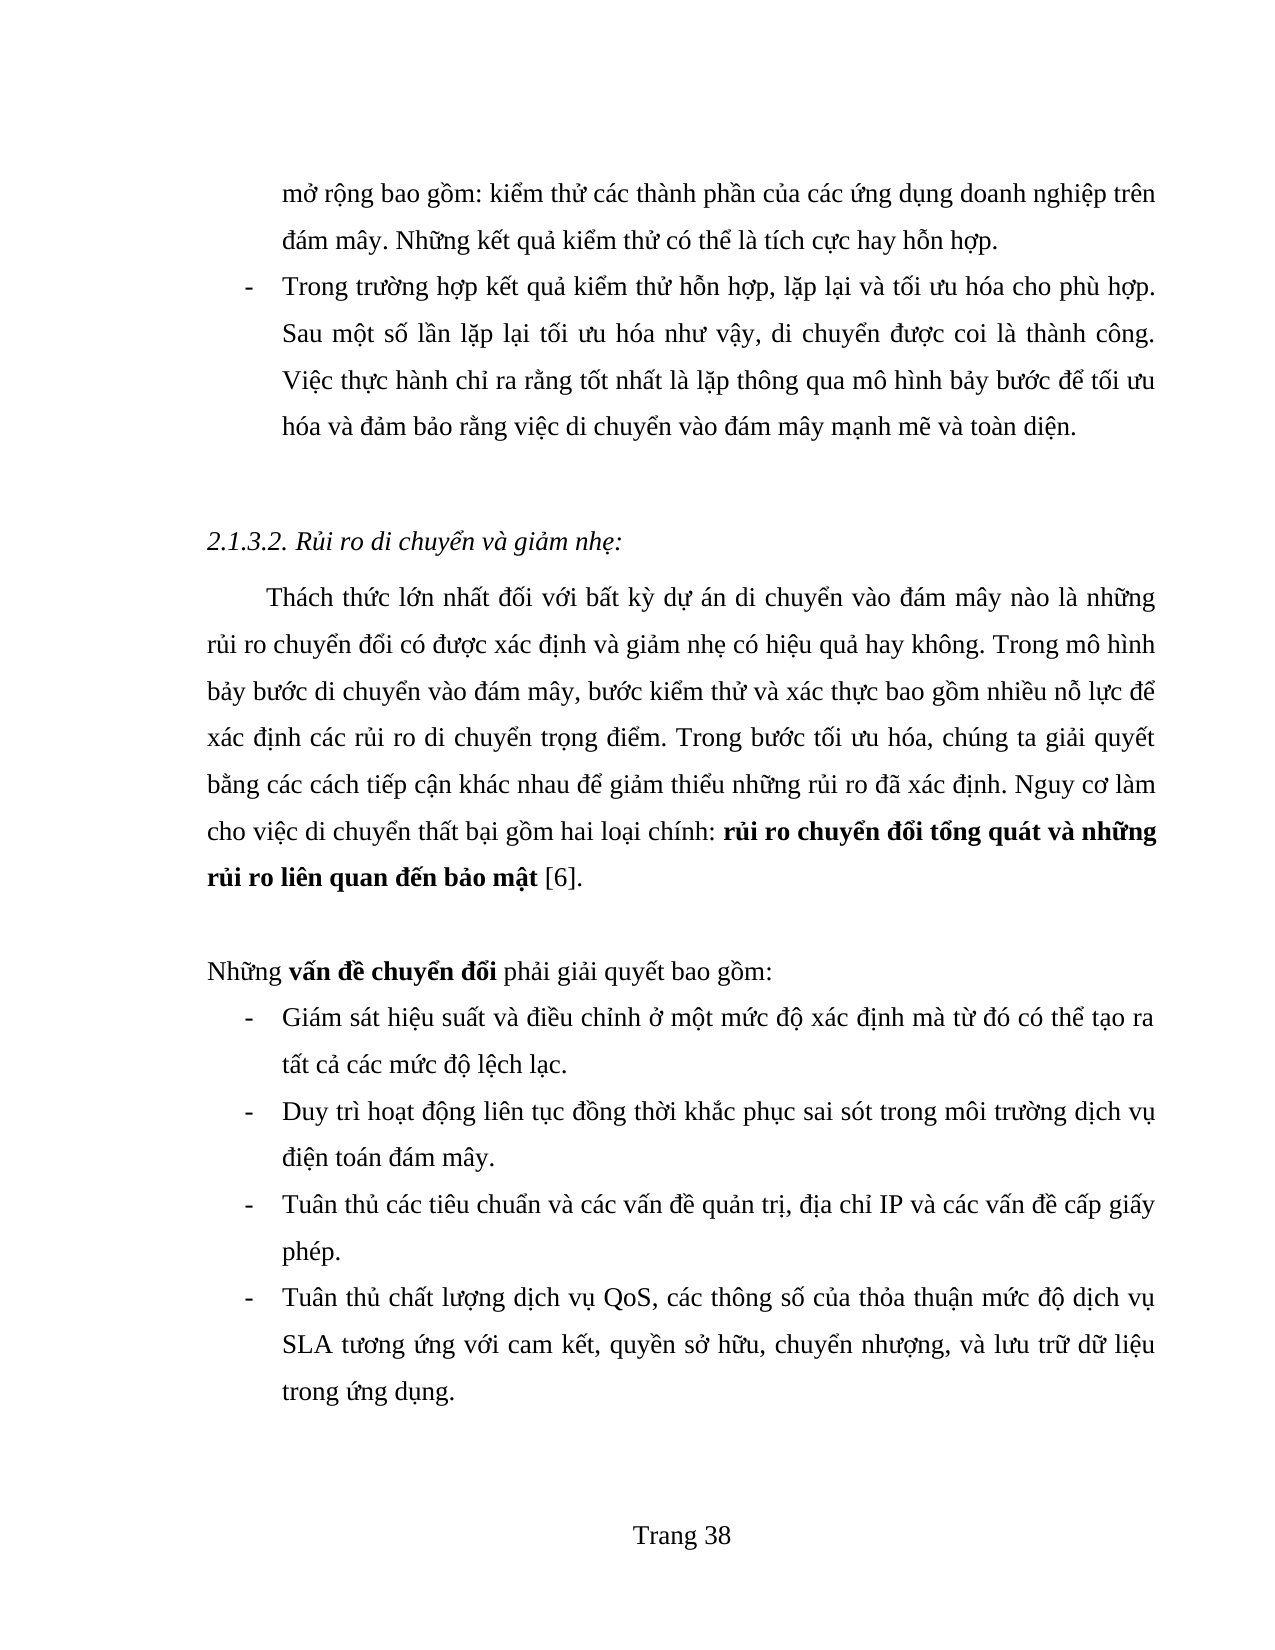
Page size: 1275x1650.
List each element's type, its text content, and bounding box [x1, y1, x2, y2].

list Tuân thủ các tiêu chuẩn và các vấn đề quản trị, địa chỉ IP và các vấn đề cấp giấy phép. [244, 1188, 1157, 1266]
list Duy trì hoạt động liên tục đồng thời khắc phục sai sót trong môi trường dịch vụ điện toán đám mây. [244, 1094, 1157, 1172]
list Giám sát hiệu suất và điều chỉnh ở một mức độ xác định mà từ đó có thể tạo ra tất cả các mức độ lệch lạc. [244, 1001, 1157, 1079]
list Những vấn đề chuyển đổi phải giải quyết bao gồm: [207, 954, 1157, 986]
list Tuân thủ chất lượng dịch vụ QoS, các thông số của thỏa thuận mức độ dịch vụ SLA tương ứng với cam kết, quyền sở hữu, chuyển nhượng, và lưu trữ dữ liệu trong ứng dụng. [244, 1281, 1157, 1406]
text Rủi ro di chuyển và giảm nhẹ: [207, 525, 1157, 556]
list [244, 177, 1157, 255]
list Trong trường hợp kết quả kiểm thử hỗn hợp, lặp lại và tối ưu hóa cho phù hợp. Sau một số lần lặp lại tối ưu hóa như vậy, di chuyển được coi là thành công. Việc thực hành chỉ ra rằng tốt nhất là lặp thông qua mô hình bảy bước để tối ưu hóa và đảm bảo rằng việc di chuyển vào đám mây mạnh mẽ và toàn diện. [244, 271, 1157, 442]
list Thách thức lớn nhất đối với bất kỳ dự án di chuyển vào đám mây nào là những rủi ro chuyển đổi có được xác định và giảm nhẹ có hiệu quả hay không. Trong mô hình bảy bước di chuyển vào đám mây, bước kiểm thử và xác thực bao gồm nhiều nỗ lực để xác định các rủi ro di chuyển trọng điểm. Trong bước tối ưu hóa, chúng ta giải quyết bằng các cách tiếp cận khác nhau để giảm thiểu những rủi ro đã xác định. Nguy cơ làm cho việc di chuyển thất bại gồm hai loại chính: rủi ro chuyển đổi tổng quát và những rủi ro liên quan đến bảo mật [6]. [207, 581, 1157, 892]
